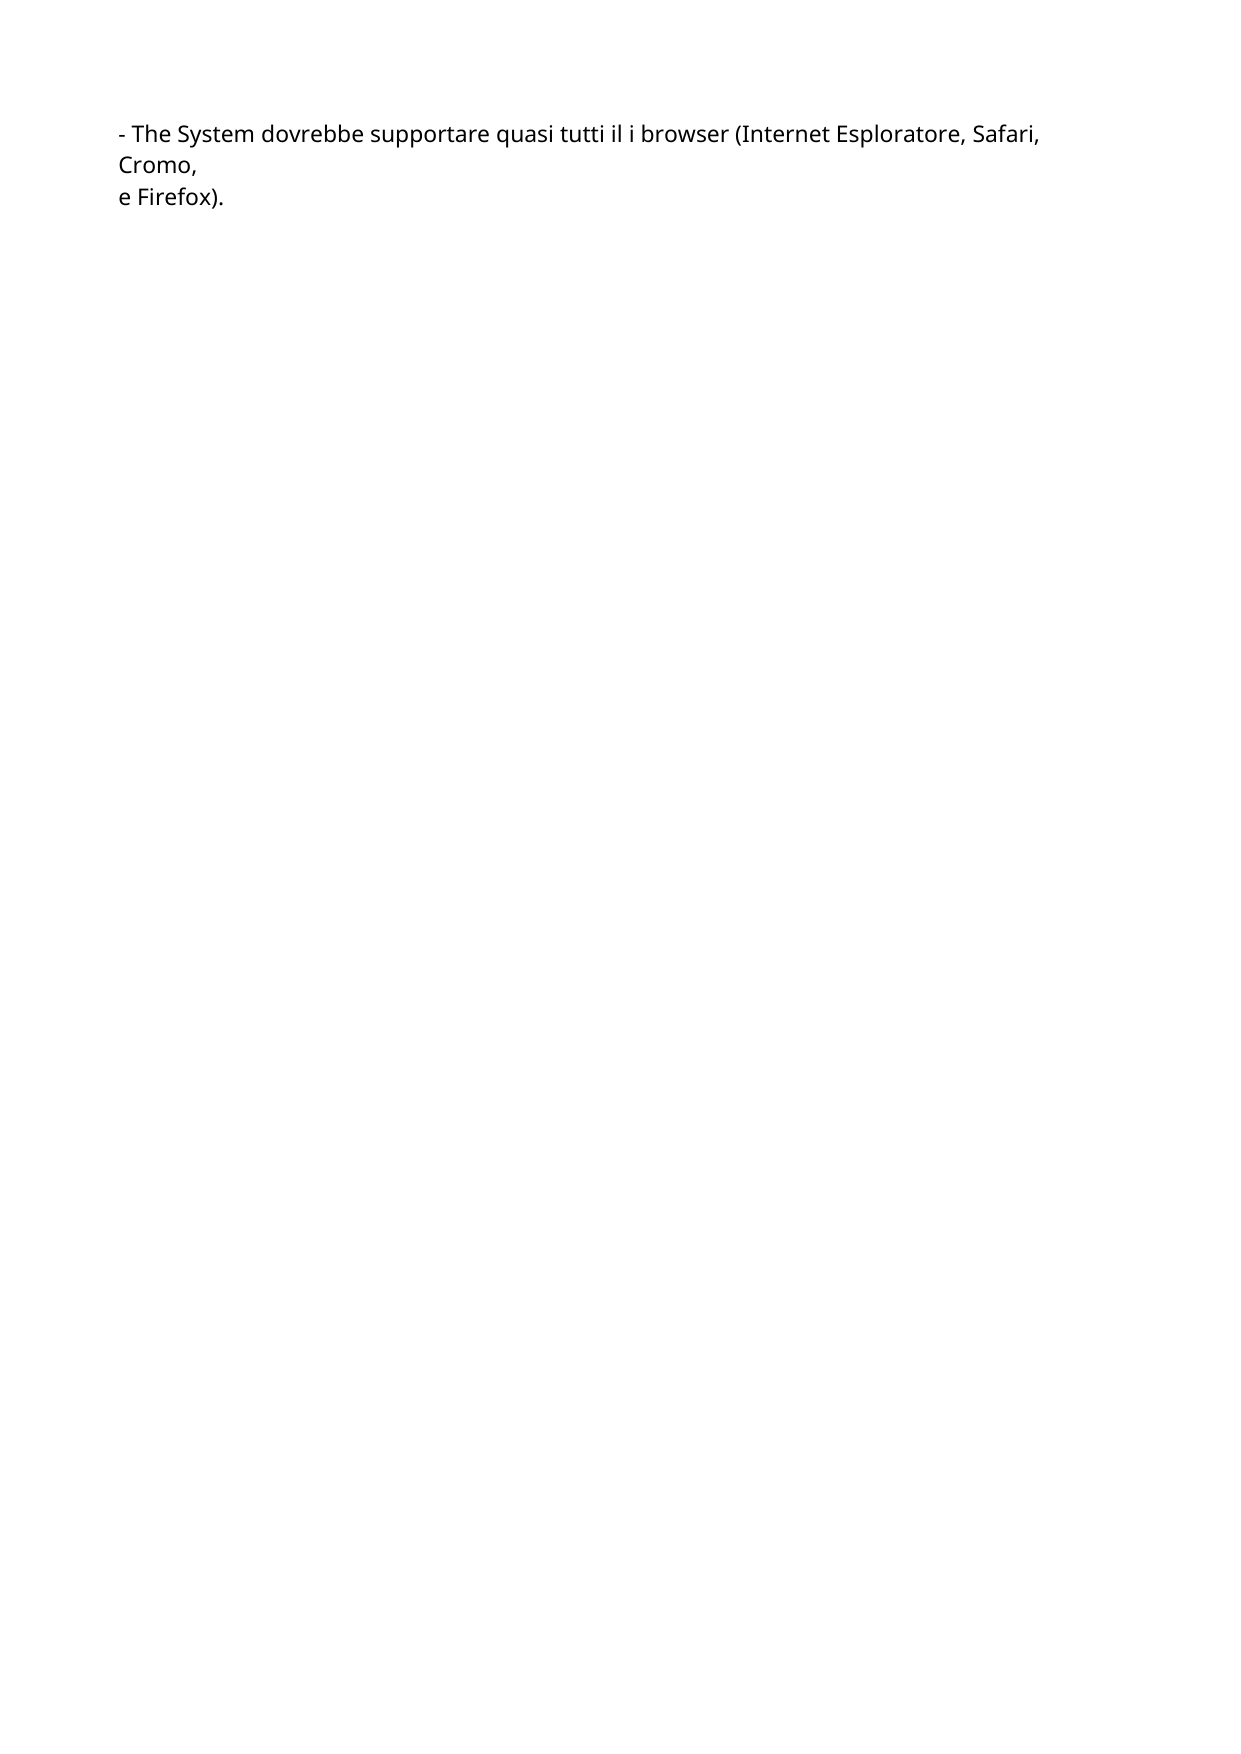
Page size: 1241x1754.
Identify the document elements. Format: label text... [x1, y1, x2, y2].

text e Firefox). [118, 181, 1122, 212]
text - The System dovrebbe supportare quasi tutti il i browser (Internet Esploratore, Safari, Cromo, [118, 118, 1122, 181]
